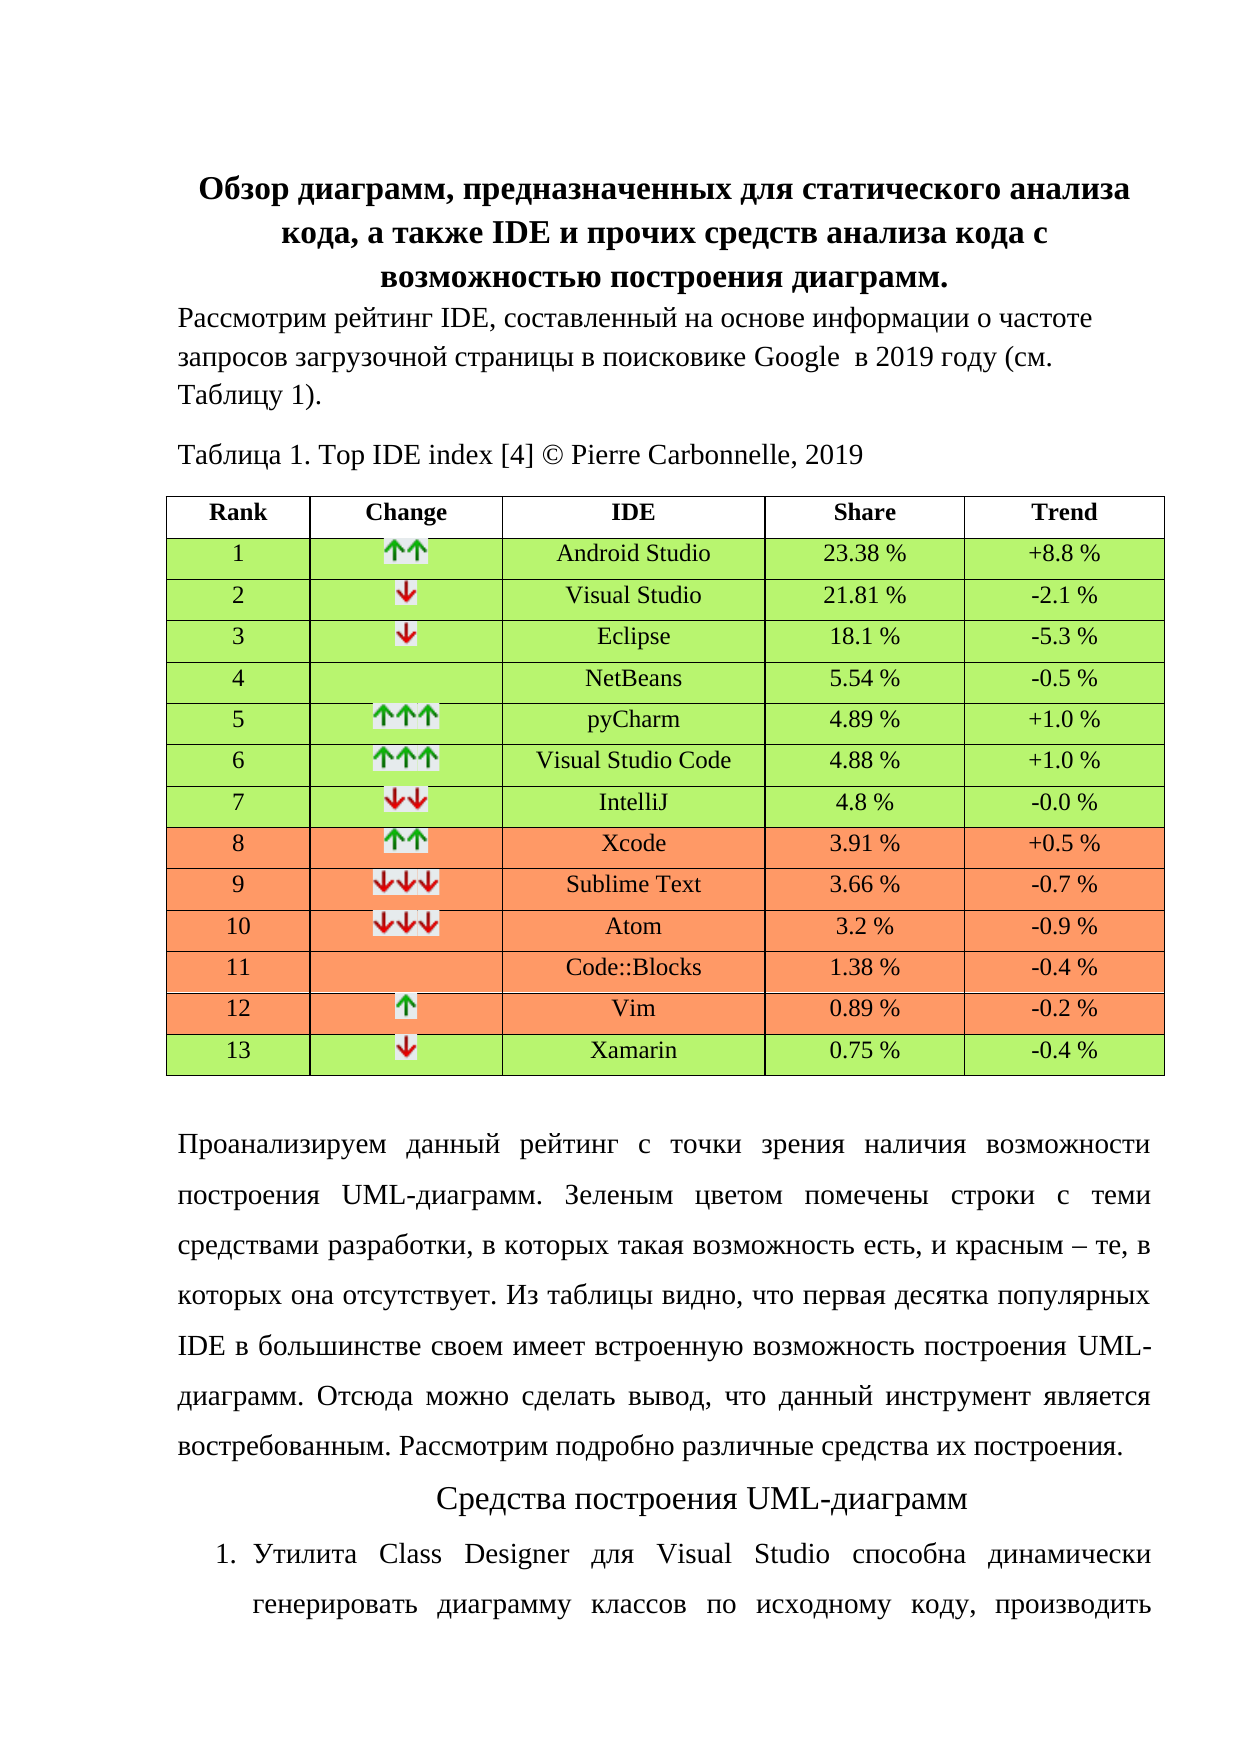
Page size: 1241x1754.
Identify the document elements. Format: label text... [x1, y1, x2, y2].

subtitle Обзор диаграмм, предназначенных для статического анализа кода, а также IDE и прочих средств анализа кода с возможностью построения диаграмм. [177, 168, 1152, 294]
table_cell [311, 787, 502, 827]
table_cell 6 [167, 745, 309, 786]
table_cell 21.81 % [766, 580, 964, 620]
table_cell [311, 745, 502, 786]
table_cell 1.38 % [766, 952, 964, 992]
picture [372, 703, 440, 729]
picture [395, 1034, 418, 1060]
picture [383, 828, 429, 853]
text Средства построения UML-диаграмм [177, 1479, 1152, 1517]
table_cell [311, 828, 502, 868]
table_cell 12 [167, 994, 309, 1034]
table_cell 3 [167, 621, 309, 662]
table_cell [311, 869, 502, 910]
table_cell -0.9 % [965, 911, 1164, 951]
table_cell [311, 911, 502, 951]
picture [383, 786, 429, 812]
table_cell Atom [503, 911, 764, 951]
table_cell 18.1 % [766, 621, 964, 662]
table_cell 10 [167, 911, 309, 951]
table_cell 3.2 % [766, 911, 964, 951]
table_cell Code::Blocks [503, 952, 764, 992]
table_cell 1 [167, 539, 309, 579]
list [215, 1536, 1152, 1620]
picture [372, 910, 440, 936]
table_cell Vim [503, 994, 764, 1034]
picture [395, 580, 418, 605]
table_cell -0.2 % [965, 994, 1164, 1034]
table_header Share [766, 497, 964, 537]
table_cell -0.5 % [965, 663, 1164, 703]
text Проанализируем данный рейтинг с точки зрения наличия возможности построения UML-диаграмм. Зеленым цветом помечены строки с теми средствами разработки, в которых такая возможность есть, и красным – те, в которых она отсутствует. Из таблицы видно, что первая десятка популярных IDE в большинстве своем имеет встроенную возможность построения UML-диаграмм. Отсюда можно сделать вывод, что данный инструмент является востребованным. Рассмотрим подробно различные средства их построения. [177, 1126, 1152, 1462]
table_header Rank [167, 497, 309, 537]
table_cell [311, 994, 502, 1034]
table_cell 0.89 % [766, 994, 964, 1034]
text Рассмотрим рейтинг IDE, составленный на основе информации о частоте запросов загрузочной страницы в поисковике Google в 2019 году (см. Таблицу 1). [177, 300, 1152, 411]
table_header IDE [503, 497, 764, 537]
table_cell 0.75 % [766, 1035, 964, 1075]
table_cell NetBeans [503, 663, 764, 703]
table_cell 4 [167, 663, 309, 703]
table_cell -5.3 % [965, 621, 1164, 662]
table_cell -0.7 % [965, 869, 1164, 910]
table_cell 3.66 % [766, 869, 964, 910]
table_cell [311, 952, 502, 992]
table_cell Android Studio [503, 539, 764, 579]
table_cell 5 [167, 704, 309, 744]
table_cell 9 [167, 869, 309, 910]
table_cell 8 [167, 828, 309, 868]
table_cell 5.54 % [766, 663, 964, 703]
table_cell 23.38 % [766, 539, 964, 579]
table_cell -0.4 % [965, 1035, 1164, 1075]
table_cell pyCharm [503, 704, 764, 744]
picture [395, 993, 418, 1019]
table_cell 4.88 % [766, 745, 964, 786]
table_cell +1.0 % [965, 745, 1164, 786]
table_cell IntelliJ [503, 787, 764, 827]
table_cell [311, 704, 502, 744]
table_cell Xamarin [503, 1035, 764, 1075]
table_cell [311, 580, 502, 620]
table_cell +8.8 % [965, 539, 1164, 579]
table_header Trend [965, 497, 1164, 537]
table_cell 3.91 % [766, 828, 964, 868]
picture [372, 745, 440, 771]
table_cell Visual Studio [503, 580, 764, 620]
table_cell +1.0 % [965, 704, 1164, 744]
table_cell Visual Studio Code [503, 745, 764, 786]
table_cell 4.89 % [766, 704, 964, 744]
table_cell [311, 539, 502, 579]
table_cell Eclipse [503, 621, 764, 662]
table_cell [311, 621, 502, 662]
table_cell 2 [167, 580, 309, 620]
table_cell Sublime Text [503, 869, 764, 910]
table_cell 4.8 % [766, 787, 964, 827]
picture [395, 621, 418, 646]
table_cell 11 [167, 952, 309, 992]
table_cell -2.1 % [965, 580, 1164, 620]
table_cell 7 [167, 787, 309, 827]
text Таблица 1. Top IDE index [4] © Pierre Carbonnelle, 2019 [177, 437, 1152, 470]
table_header Change [311, 497, 502, 537]
table_cell [311, 1035, 502, 1075]
table_cell +0.5 % [965, 828, 1164, 868]
table_cell 13 [167, 1035, 309, 1075]
picture [383, 538, 429, 564]
table_cell Xcode [503, 828, 764, 868]
table_cell [311, 663, 502, 703]
table_cell -0.0 % [965, 787, 1164, 827]
table_cell -0.4 % [965, 952, 1164, 992]
picture [372, 869, 440, 895]
